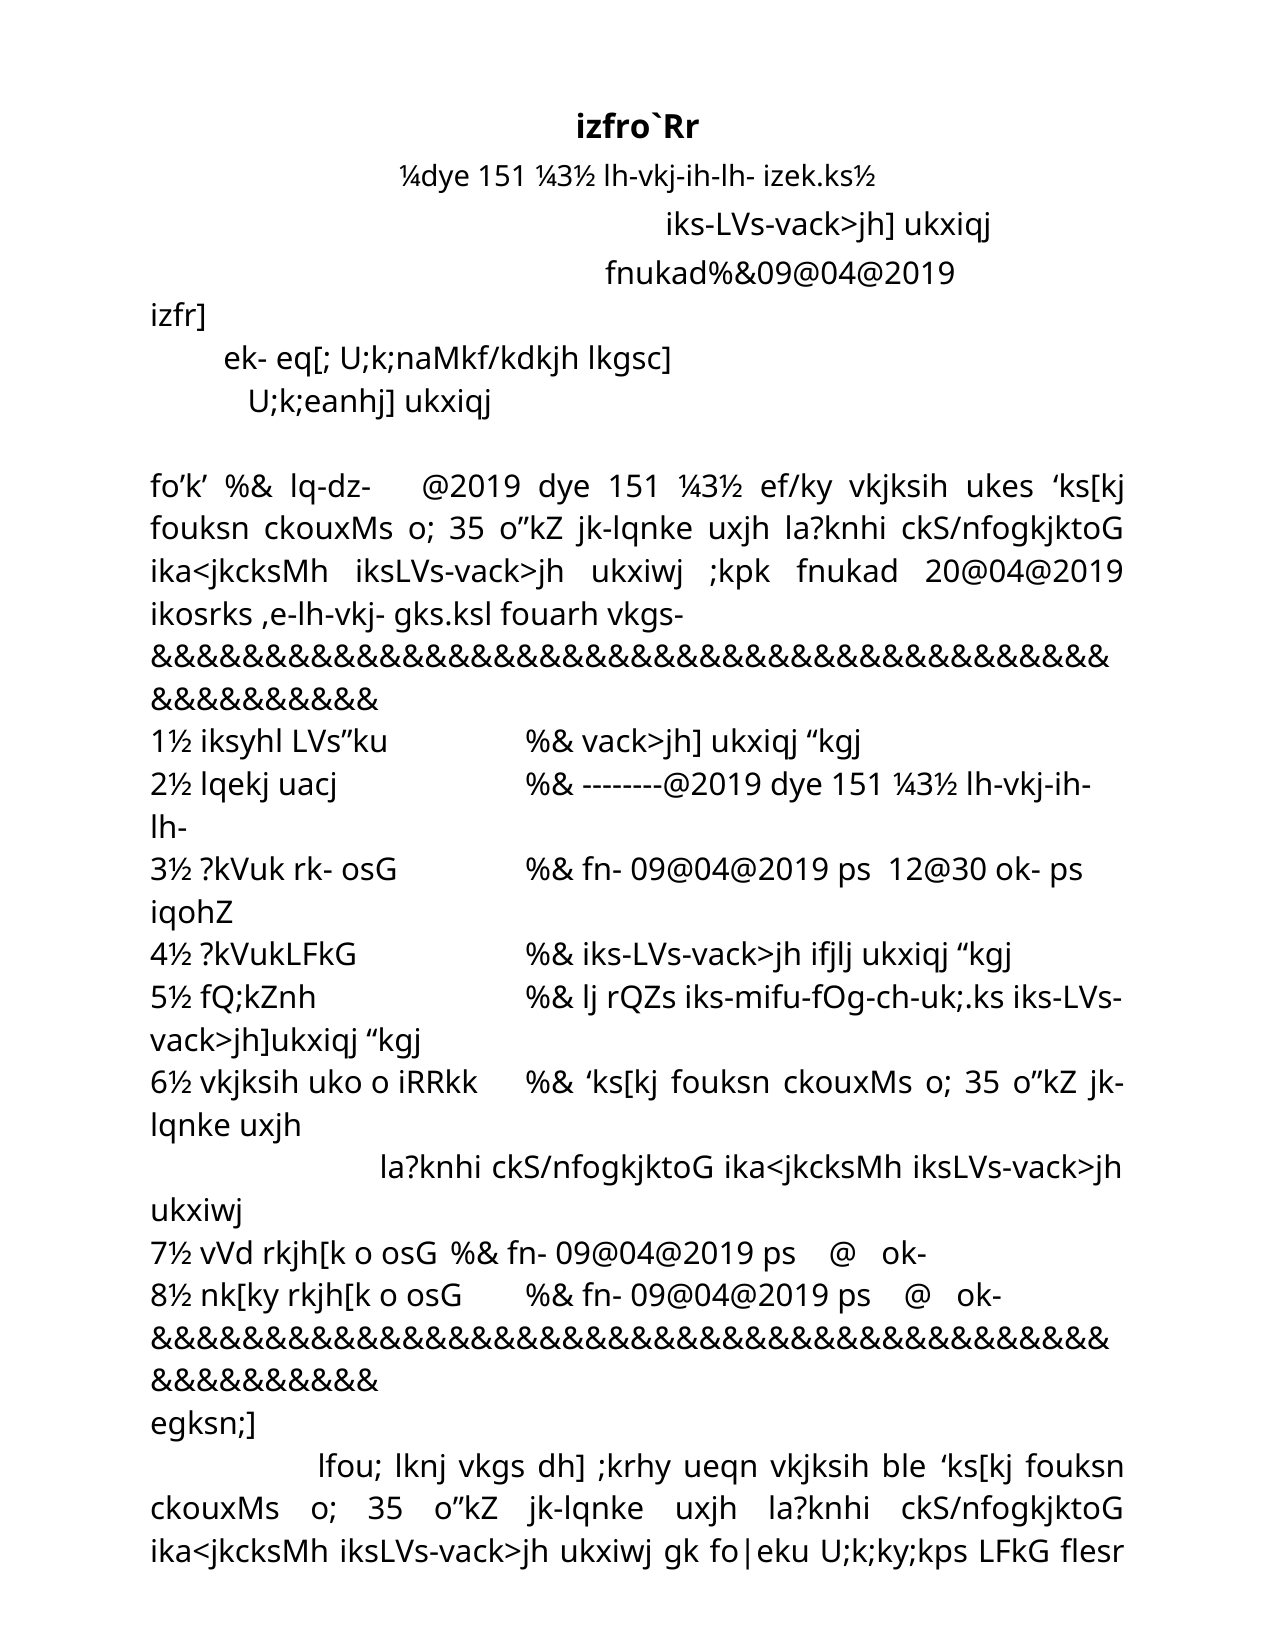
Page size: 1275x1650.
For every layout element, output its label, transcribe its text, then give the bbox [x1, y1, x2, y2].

text &&&&&&&&&&&&&&&&&&&&&&&&&&&&&&&&&&&&&&&&&&&&&&&&&&&& [150, 1316, 1125, 1401]
text 4½ ?kVukLFkG %& iks-LVs-vack>jh ifjlj ukxiqj “kgj [150, 932, 1125, 975]
text 5½ fQ;kZnh %& lj rQZs iks-mifu-fOg-ch-uk;.ks iks-LVs-vack>jh]ukxiqj “kgj [150, 975, 1125, 1060]
text egksn;] [150, 1401, 1125, 1444]
text U;k;eanhj] ukxiqj [150, 378, 1125, 421]
text 3½ ?kVuk rk- osG %& fn- 09@04@2019 ps 12@30 ok- ps iqohZ [150, 847, 1125, 932]
text iks-LVs-vack>jh] ukxiqj [150, 202, 1125, 244]
text &&&&&&&&&&&&&&&&&&&&&&&&&&&&&&&&&&&&&&&&&&&&&&&&&&&& [150, 634, 1125, 719]
text fo’k’ %& lq-dz- @2019 dye 151 ¼3½ ef/ky vkjksih ukes ‘ks[kj fouksn ckouxMs o; 35 o”kZ jk-lqnke uxjh la?knhi ckS/nfogkjktoG ika<jkcksMh iksLVs-vack>jh ukxiwj ;kpk fnukad 20@04@2019 ikosrks ,e-lh-vkj- gks.ksl fouarh vkgs- [150, 464, 1125, 634]
text ¼dye 151 ¼3½ lh-vkj-ih-lh- izek.ks½ [150, 155, 1125, 195]
text ek- eq[; U;k;naMkf/kdkjh lkgsc] [150, 336, 1125, 378]
text 1½ iksyhl LVs”ku %& vack>jh] ukxiqj “kgj [150, 719, 1125, 762]
text fnukad%&09@04@2019 [150, 251, 1125, 293]
text 2½ lqekj uacj %& --------@2019 dye 151 ¼3½ lh-vkj-ih-lh- [150, 762, 1125, 847]
text 8½ nk[ky rkjh[k o osG %& fn- 09@04@2019 ps @ ok- [150, 1273, 1125, 1316]
text izfro`Rr [150, 103, 1125, 148]
text izfr] [150, 293, 1125, 336]
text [150, 1444, 1125, 1571]
text la?knhi ckS/nfogkjktoG ika<jkcksMh iksLVs-vack>jh ukxiwj [150, 1145, 1125, 1231]
text 6½ vkjksih uko o iRRkk %& ‘ks[kj fouksn ckouxMs o; 35 o”kZ jk-lqnke uxjh [150, 1060, 1125, 1145]
text 7½ vVd rkjh[k o osG %& fn- 09@04@2019 ps @ ok- [150, 1231, 1125, 1273]
